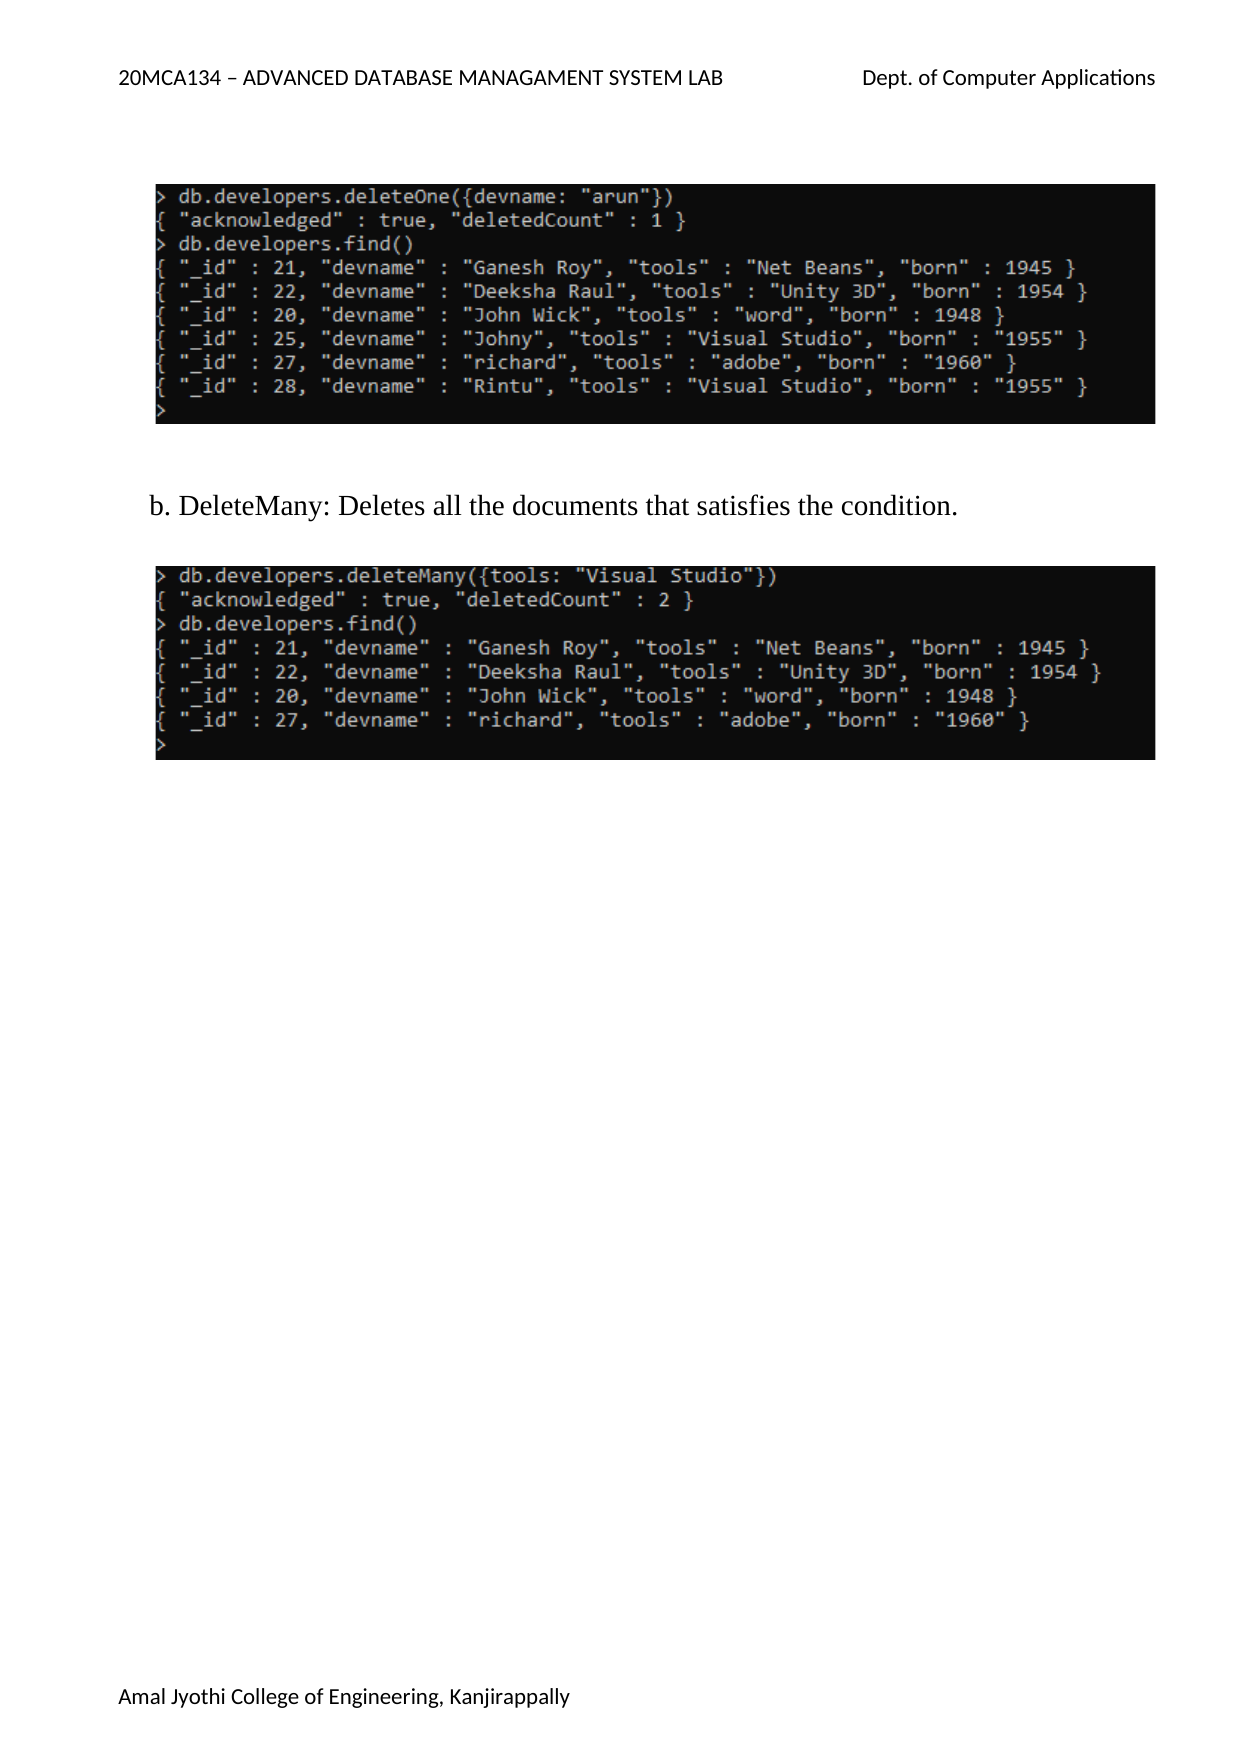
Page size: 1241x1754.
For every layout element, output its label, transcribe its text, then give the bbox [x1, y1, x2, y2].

picture [155, 184, 1156, 424]
text b. DeleteMany: Deletes all the documents that satisfies the condition. [118, 488, 1118, 521]
picture [155, 566, 1156, 760]
